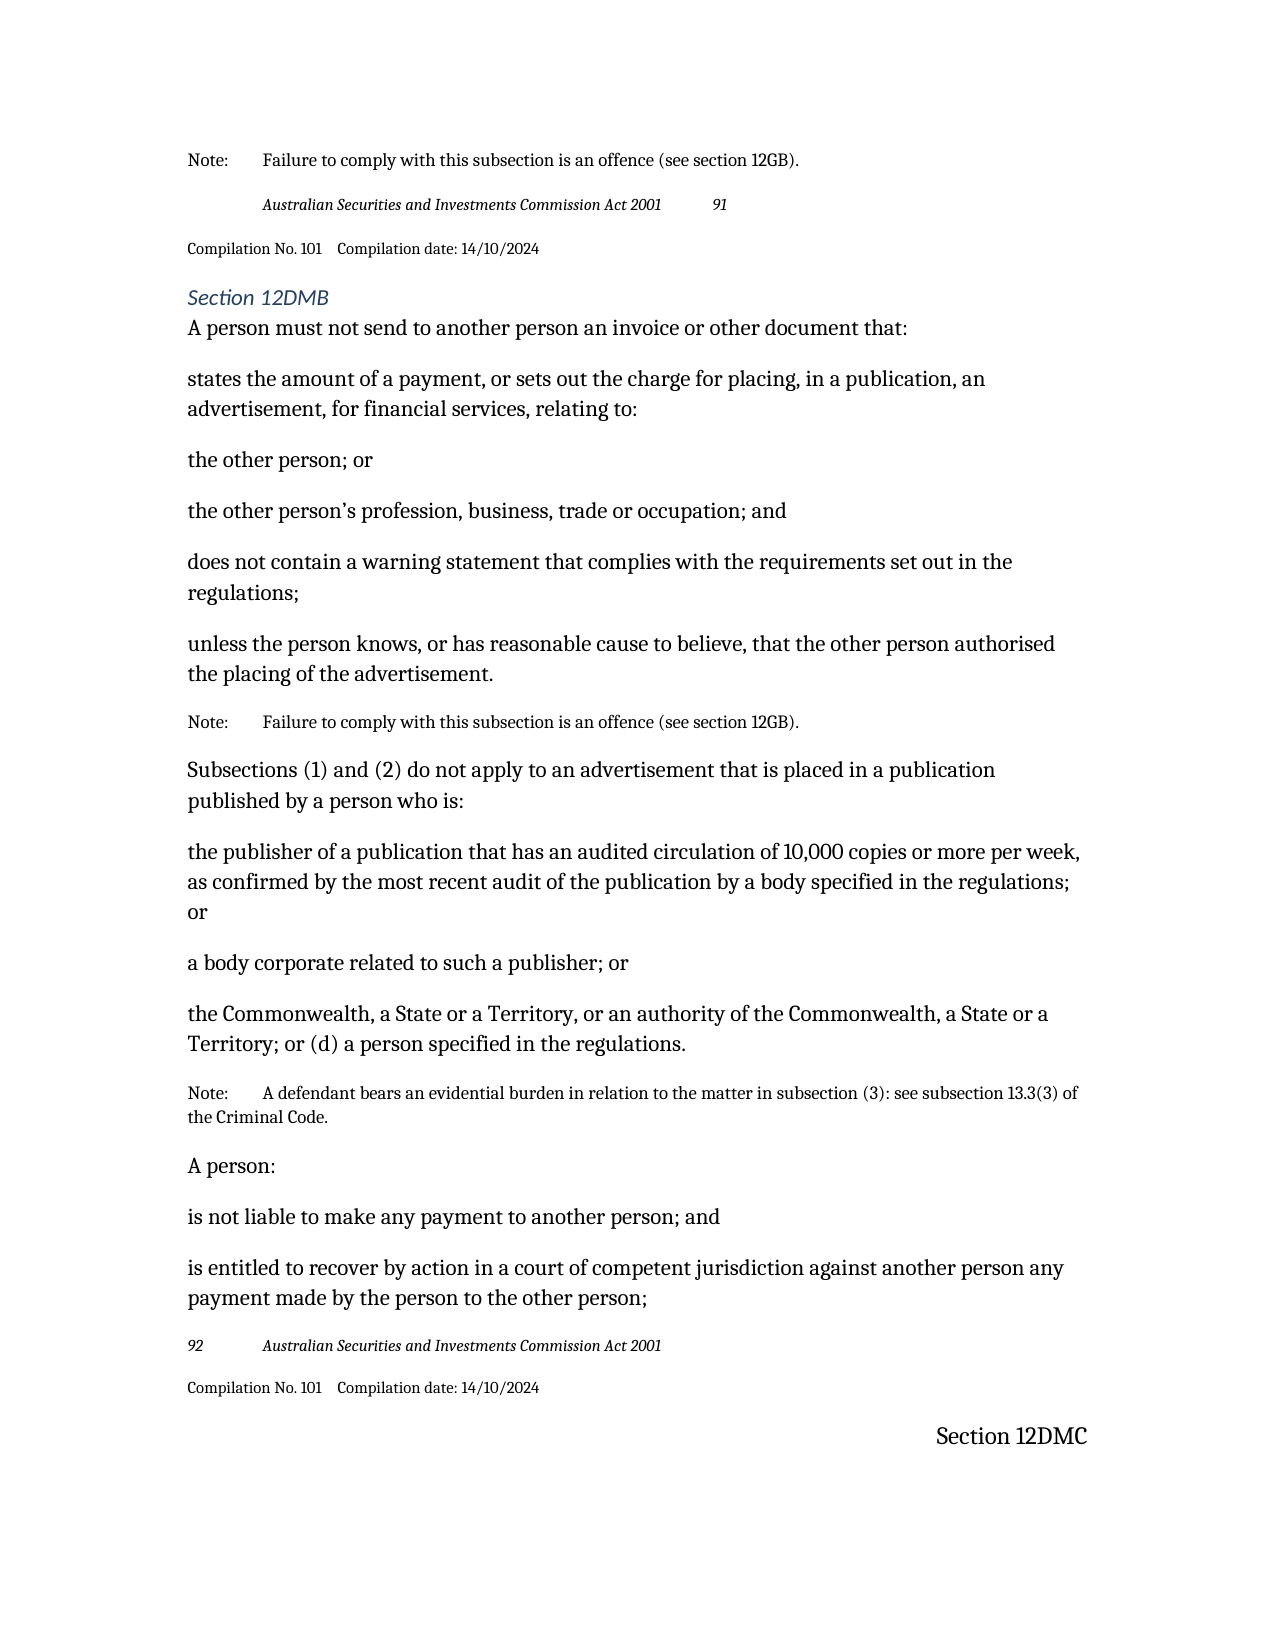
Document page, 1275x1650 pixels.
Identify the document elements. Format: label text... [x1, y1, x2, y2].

text 92 Australian Securities and Investments Commission Act 2001 [187, 1336, 1087, 1355]
text A person: [187, 1153, 1087, 1179]
subtitle Section 12DMB [187, 283, 1087, 311]
text is entitled to recover by action in a court of competent jurisdiction against another person any payment made by the person to the other person; [187, 1255, 1087, 1311]
text the other person’s profession, business, trade or occupation; and [187, 498, 1087, 524]
text Subsections (1) and (2) do not apply to an advertisement that is placed in a publication published by a person who is: [187, 757, 1087, 814]
text A person must not send to another person an invoice or other document that: [187, 315, 1087, 341]
text Note: Failure to comply with this subsection is an offence (see section 12GB). [187, 712, 1087, 733]
text a body corporate related to such a publisher; or [187, 950, 1087, 976]
text the publisher of a publication that has an audited circulation of 10,000 copies or more per week, as confirmed by the most recent audit of the publication by a body specified in the regulations; or [187, 838, 1087, 925]
text Note: Failure to comply with this subsection is an offence (see section 12GB). [187, 150, 1087, 172]
text Note: A defendant bears an evidential burden in relation to the matter in subsection (3): see subsection 13.3(3) of the Criminal Code. [187, 1082, 1087, 1129]
text the Commonwealth, a State or a Territory, or an authority of the Commonwealth, a State or a Territory; or (d) a person specified in the regulations. [187, 1001, 1087, 1058]
text unless the person knows, or has reasonable cause to believe, that the other person authorised the placing of the advertisement. [187, 630, 1087, 687]
text Australian Securities and Investments Commission Act 2001 91 [187, 196, 1087, 215]
text does not contain a warning statement that complies with the requirements set out in the regulations; [187, 549, 1087, 606]
text Compilation No. 101 Compilation date: 14/10/2024 [187, 240, 1087, 259]
text is not liable to make any payment to another person; and [187, 1204, 1087, 1230]
text Compilation No. 101 Compilation date: 14/10/2024 [187, 1379, 1087, 1398]
text the other person; or [187, 447, 1087, 473]
text Section 12DMC [187, 1422, 1087, 1450]
text states the amount of a payment, or sets out the charge for placing, in a publication, an advertisement, for financial services, relating to: [187, 366, 1087, 422]
